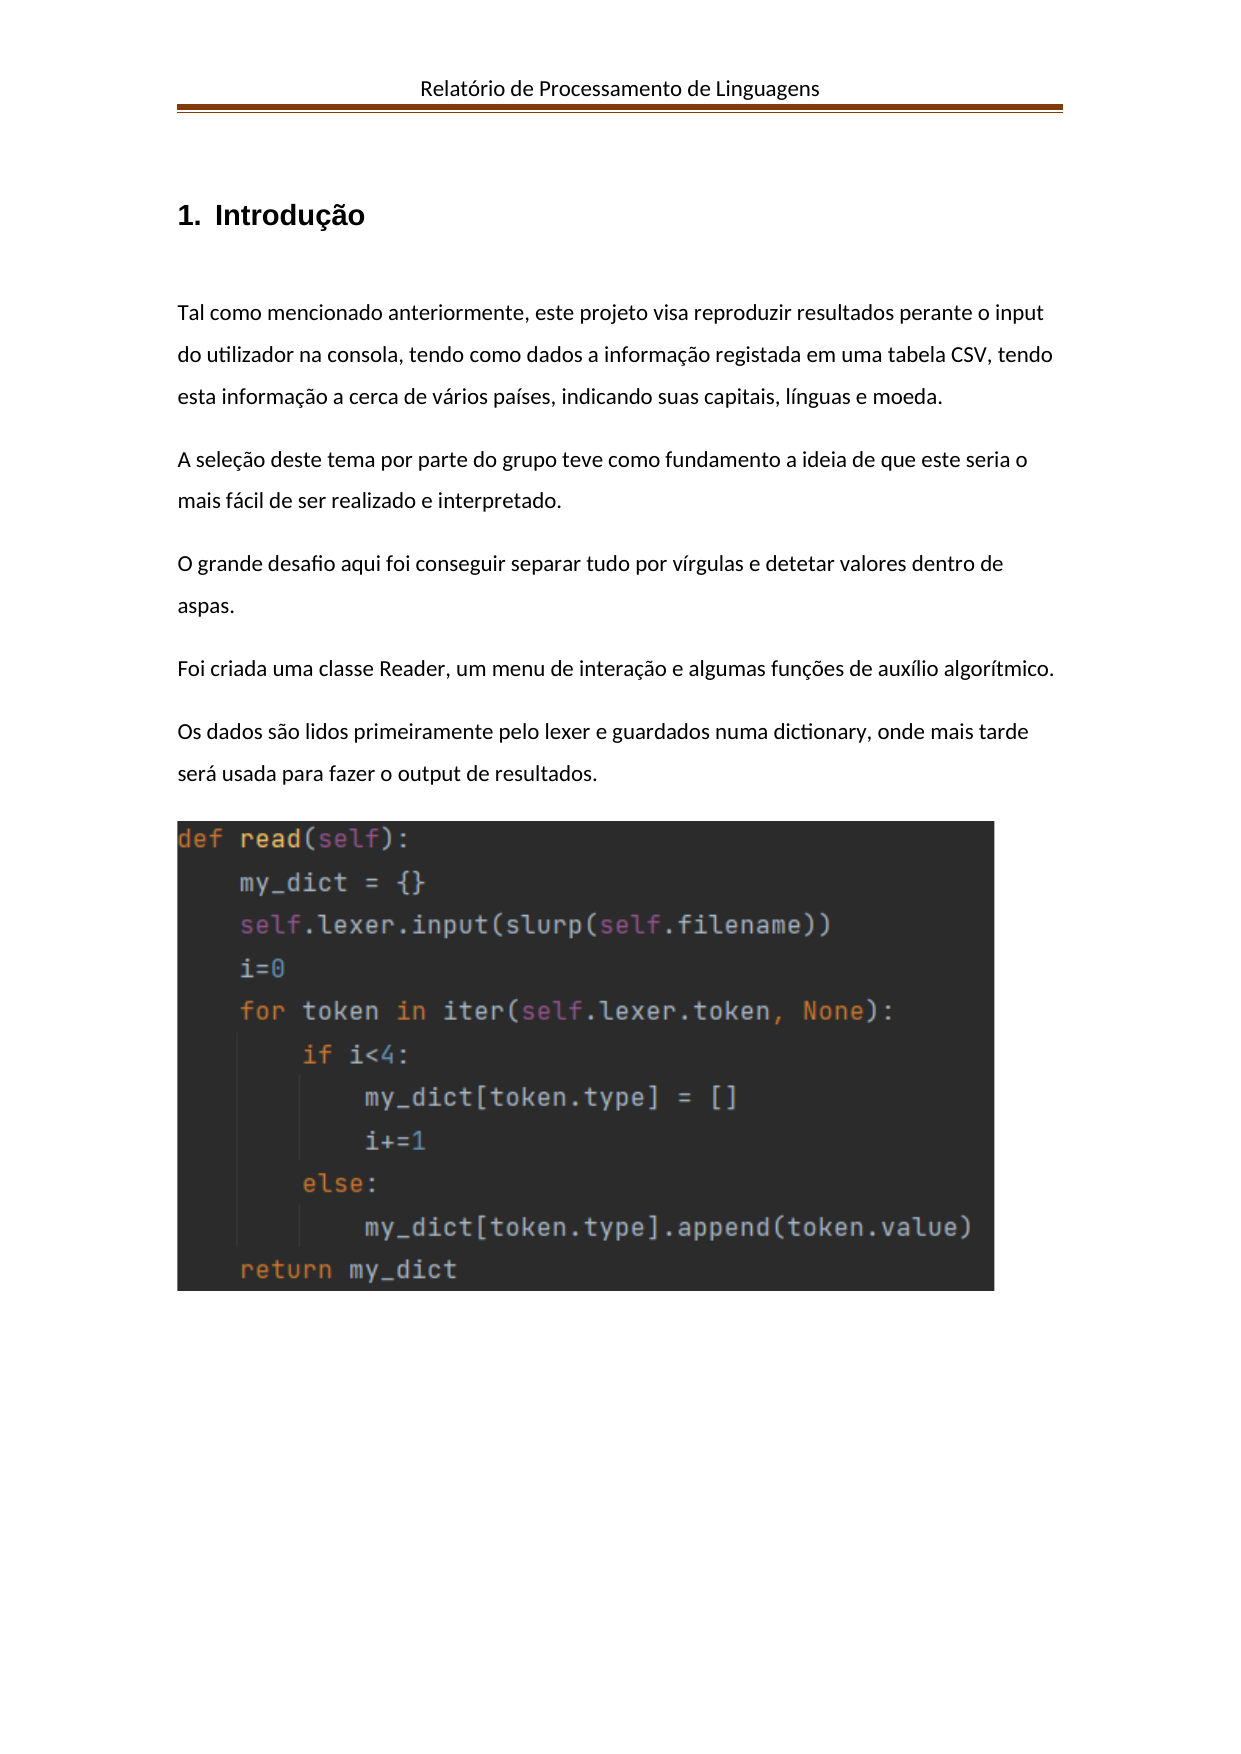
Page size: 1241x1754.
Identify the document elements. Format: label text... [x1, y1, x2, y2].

text Foi criada uma classe Reader, um menu de interação e algumas funções de auxílio algorítmico. [177, 654, 1063, 682]
text Tal como mencionado anteriormente, este projeto visa reproduzir resultados perante o input do utilizador na consola, tendo como dados a informação registada em uma tabela CSV, tendo esta informação a cerca de vários países, indicando suas capitais, línguas e moeda. [177, 298, 1063, 410]
text Os dados são lidos primeiramente pelo lexer e guardados numa dictionary, onde mais tarde será usada para fazer o output de resultados. [177, 717, 1063, 787]
picture [177, 821, 995, 1291]
subtitle Introdução [177, 198, 1063, 231]
text A seleção deste tema por parte do grupo teve como fundamento a ideia de que este seria o mais fácil de ser realizado e interpretado. [177, 445, 1063, 515]
text O grande desafio aqui foi conseguir separar tudo por vírgulas e detetar valores dentro de aspas. [177, 549, 1063, 619]
